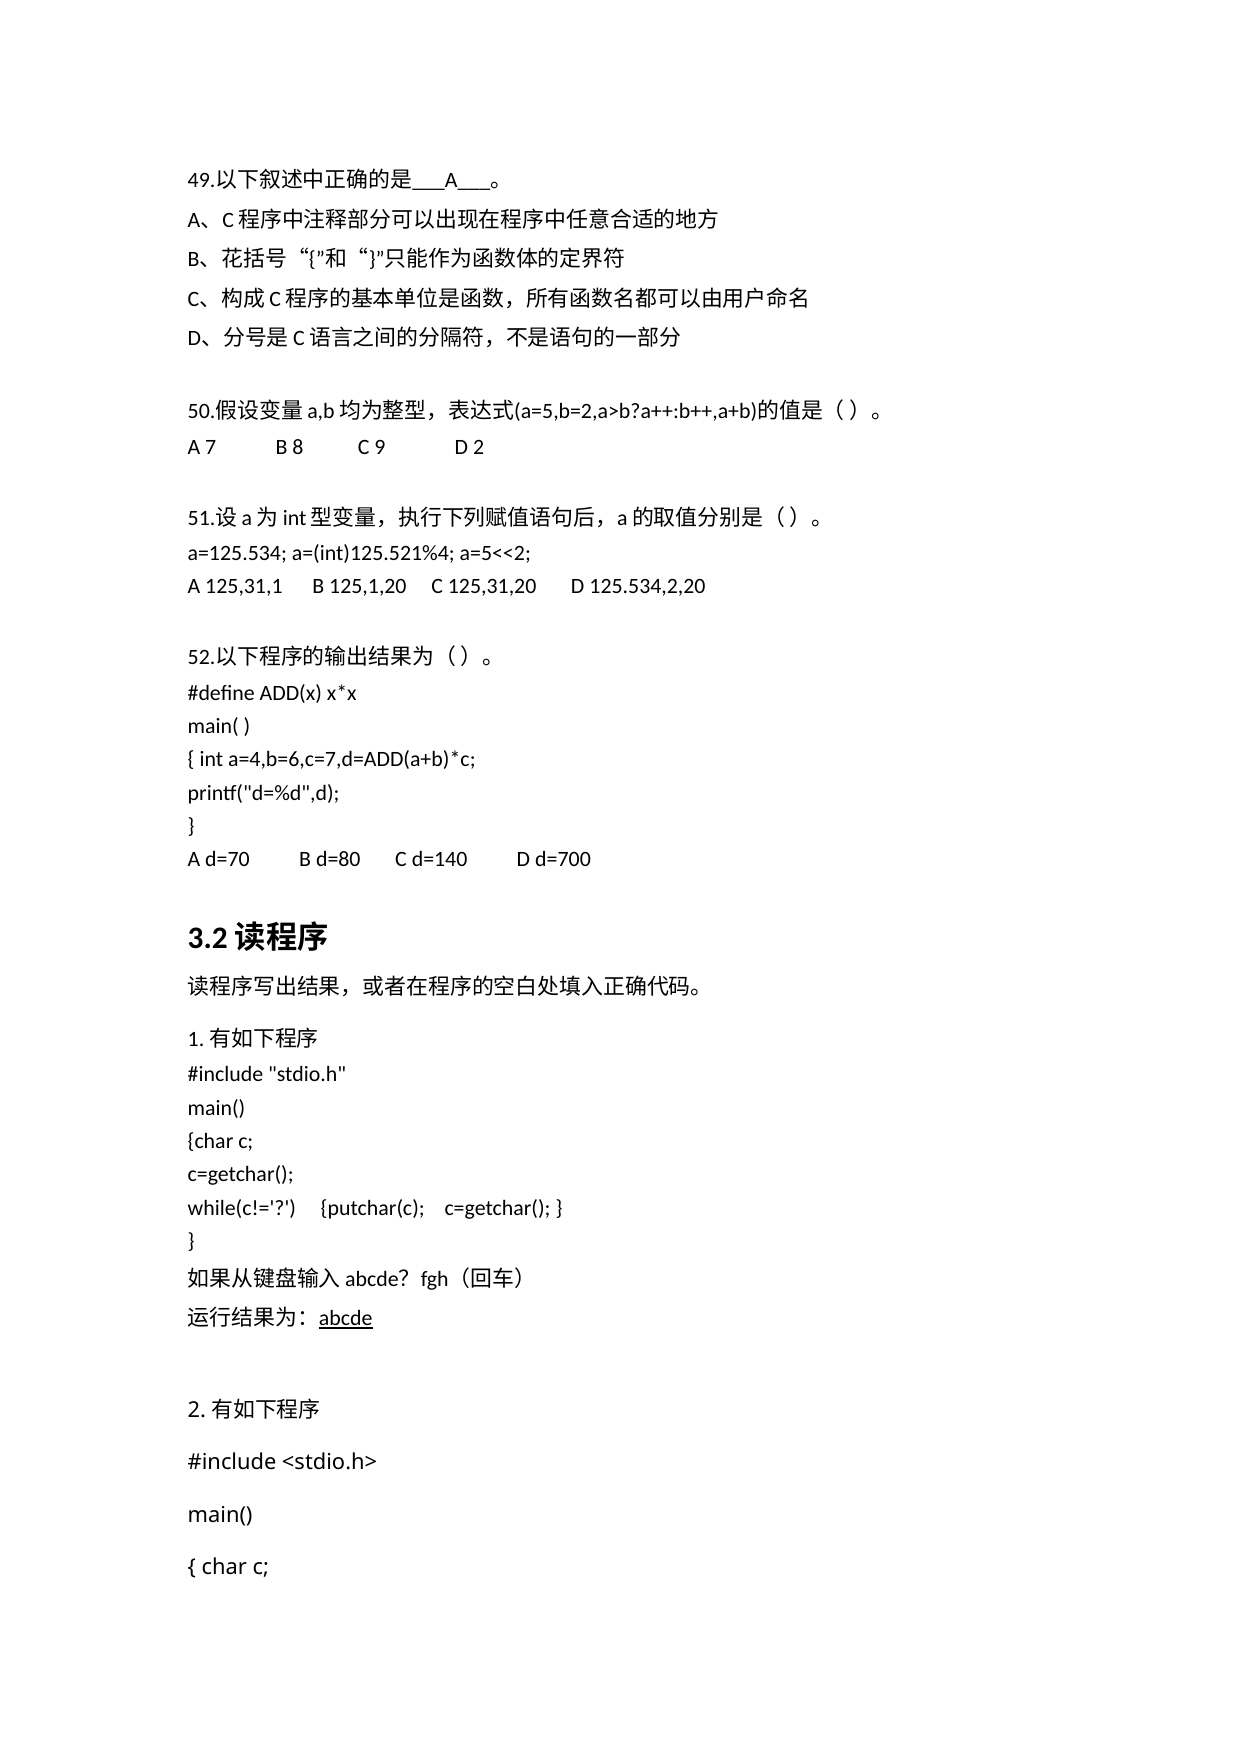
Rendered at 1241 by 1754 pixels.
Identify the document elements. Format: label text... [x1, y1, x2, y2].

text main() [187, 1094, 1053, 1121]
text 51.设a为int型变量，执行下列赋值语句后，a的取值分别是（ ）。 [187, 499, 1053, 531]
text 2. 有如下程序 [187, 1392, 1053, 1425]
text c=getchar(); [187, 1161, 1053, 1187]
text D、分号是C语言之间的分隔符，不是语句的一部分 [187, 320, 1053, 352]
text a=125.534; a=(int)125.521%4; a=5<<2; [187, 539, 1053, 566]
text 49.以下叙述中正确的是___A___。 [187, 162, 1053, 194]
text #include "stdio.h" [187, 1061, 1053, 1087]
text { char c; [187, 1550, 1053, 1582]
text A d=70 B d=80 C d=140 D d=700 [187, 845, 1053, 872]
text #include <stdio.h> [187, 1445, 1053, 1477]
text } [187, 1227, 1053, 1254]
text 50.假设变量a,b均为整型，表达式(a=5,b=2,a>b?a++:b++,a+b)的值是（ ）。 [187, 393, 1053, 425]
text { int a=4,b=6,c=7,d=ADD(a+b)*c; [187, 745, 1053, 772]
text {char c; [187, 1127, 1053, 1154]
text 3.2 读程序 [187, 912, 1053, 957]
text C、构成C程序的基本单位是函数，所有函数名都可以由用户命名 [187, 281, 1053, 312]
text A 125,31,1 B 125,1,20 C 125,31,20 D 125.534,2,20 [187, 572, 1053, 599]
text A 7 B 8 C 9 D 2 [187, 433, 1053, 459]
text printf("d=%d",d); [187, 779, 1053, 805]
text 运行结果为：abcde [187, 1300, 1053, 1332]
text 如果从键盘输入abcde？fgh（回车） [187, 1261, 1053, 1292]
text main( ) [187, 712, 1053, 739]
text B、花括号“{”和“}”只能作为函数体的定界符 [187, 241, 1053, 273]
text } [187, 812, 1053, 839]
text 52.以下程序的输出结果为（ ）。 [187, 639, 1053, 671]
text main() [187, 1497, 1053, 1530]
text A、C程序中注释部分可以出现在程序中任意合适的地方 [187, 202, 1053, 233]
text 1. 有如下程序 [187, 1021, 1053, 1053]
text #define ADD(x) x*x [187, 679, 1053, 705]
text 读程序写出结果，或者在程序的空白处填入正确代码。 [187, 968, 1053, 1001]
text while(c!='?') {putchar(c); c=getchar(); } [187, 1194, 1053, 1221]
